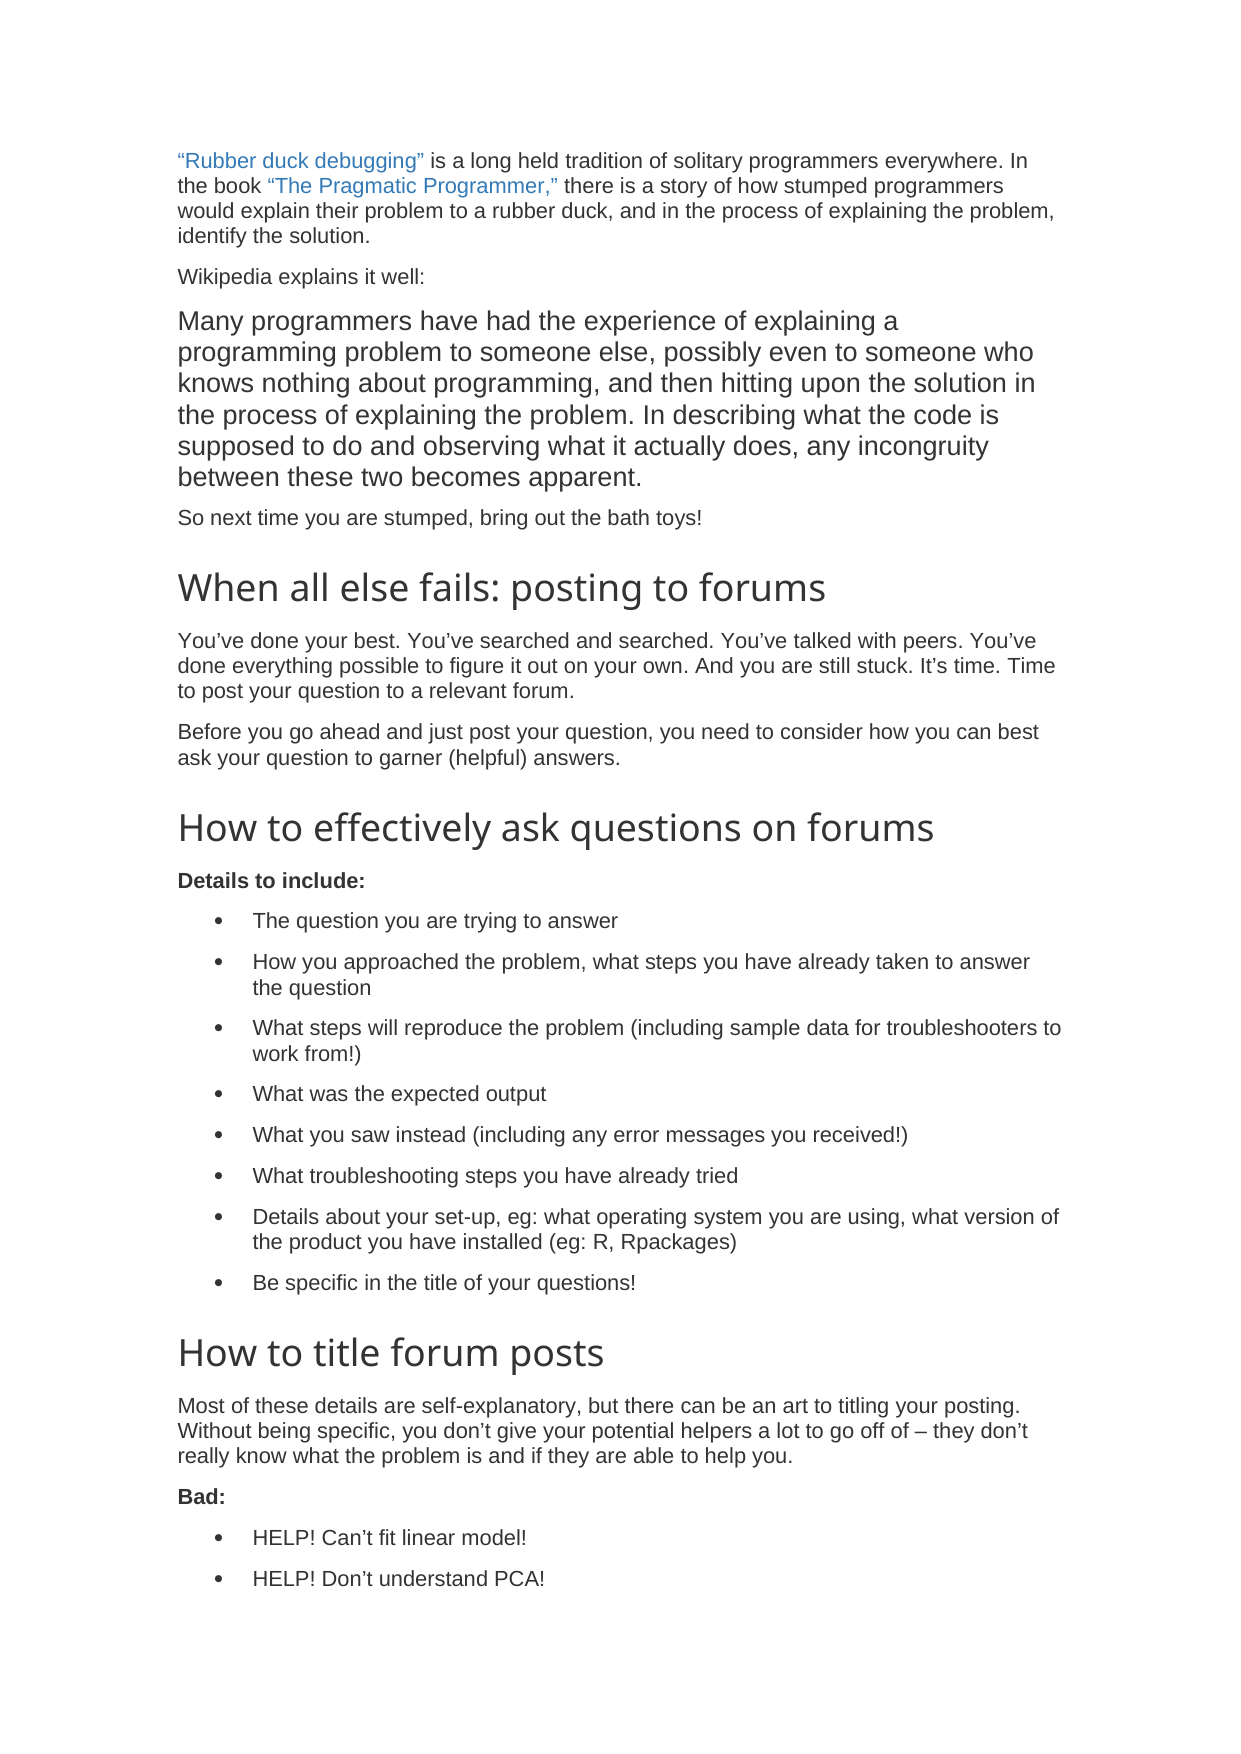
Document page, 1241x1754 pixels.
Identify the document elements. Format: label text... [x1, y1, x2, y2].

list What steps will reproduce the problem (including sample data for troubleshooters to work from!) [215, 1015, 1063, 1066]
text How to effectively ask questions on forums [177, 801, 1063, 852]
list What was the expected output [215, 1081, 1063, 1107]
text Details to include: [177, 868, 1063, 893]
text Many programmers have had the experience of explaining a programming problem to someone else, possibly even to someone who knows nothing about programming, and then hitting upon the solution in the process of explaining the problem. In describing what the code is supposed to do and observing what it actually does, any incongruity between these two becomes apparent. [177, 305, 1063, 492]
list Details about your set-up, eg: what operating system you are using, what version of the product you have installed (eg: R, Rpackages) [215, 1204, 1063, 1254]
text How to title forum posts [177, 1326, 1063, 1377]
list How you approached the problem, what steps you have already taken to answer the question [215, 949, 1063, 1000]
text Most of these details are self-explanatory, but there can be an art to titling your posting. Without being specific, you don’t give your potential helpers a lot to go off of – they don’t really know what the problem is and if they are able to help you. [177, 1393, 1063, 1469]
list Be specific in the title of your questions! [215, 1270, 1063, 1295]
text So next time you are stumped, bring out the bath toys! [177, 505, 1063, 530]
text When all else fails: posting to forums [177, 561, 1063, 612]
list What troubleshooting steps you have already tried [215, 1163, 1063, 1188]
list The question you are trying to answer [215, 908, 1063, 934]
text Before you go ahead and just post your question, you need to consider how you can best ask your question to garner (helpful) answers. [177, 719, 1063, 770]
list HELP! Can’t fit linear model! [215, 1525, 1063, 1550]
list What you saw instead (including any error messages you received!) [215, 1122, 1063, 1147]
list HELP! Don’t understand PCA! [215, 1566, 1063, 1591]
text Bad: [177, 1484, 1063, 1509]
text Wikipedia explains it well: [177, 264, 1063, 289]
text You’ve done your best. You’ve searched and searched. You’ve talked with peers. You’ve done everything possible to figure it out on your own. And you are still stuck. It’s time. Time to post your question to a relevant forum. [177, 628, 1063, 704]
text “Rubber duck debugging” is a long held tradition of solitary programmers everywhere. In the book “The Pragmatic Programmer,” there is a story of how stumped programmers would explain their problem to a rubber duck, and in the process of explaining the problem, identify the solution. [177, 148, 1063, 248]
